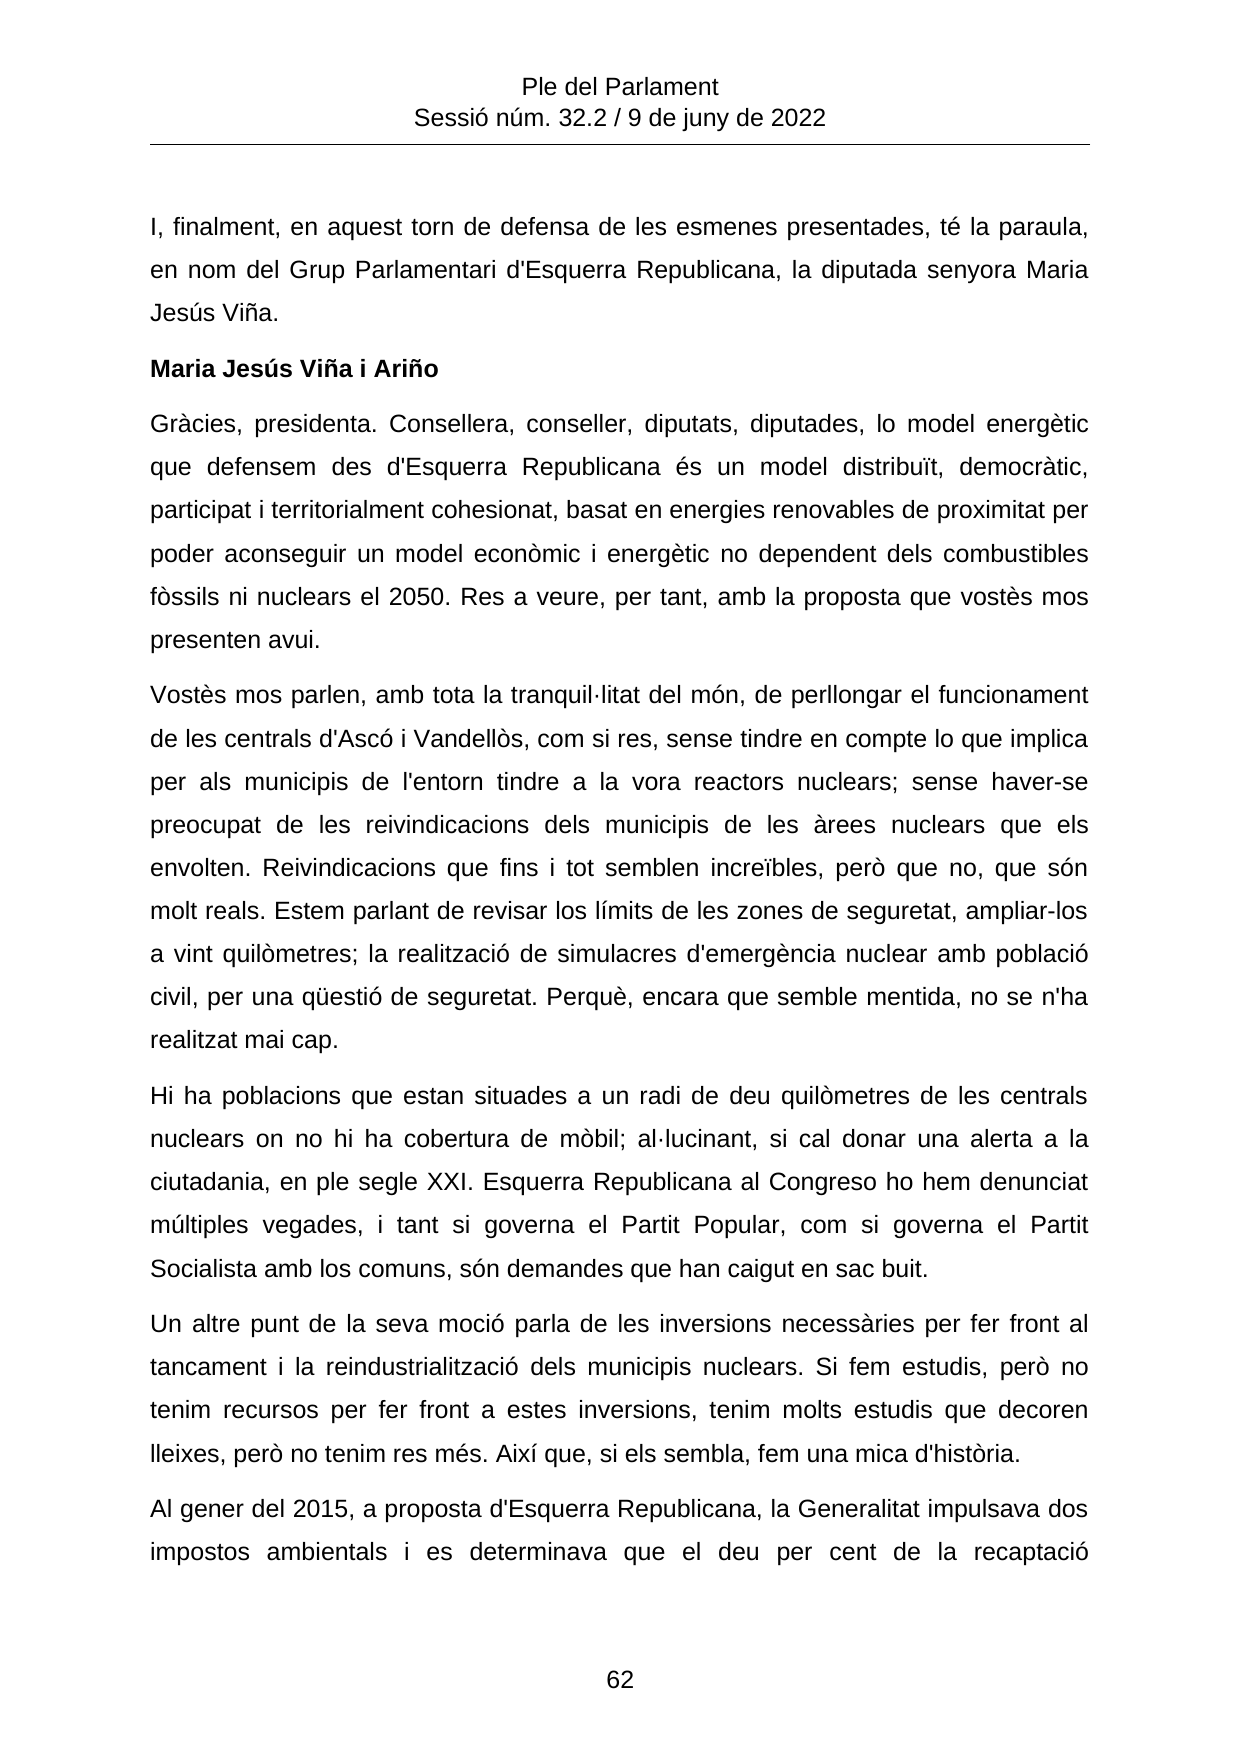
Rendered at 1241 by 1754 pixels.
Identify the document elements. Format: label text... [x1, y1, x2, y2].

text Vostès mos parlen, amb tota la tranquil·litat del món, de perllongar el funcionament de les centrals d'Ascó i Vandellòs, com si res, sense tindre en compte lo que implica per als municipis de l'entorn tindre a la vora reactors nuclears; sense haver-se preocupat de les reivindicacions dels municipis de les àrees nuclears que els envolten. Reivindicacions que fins i tot semblen increïbles, però que no, que són molt reals. Estem parlant de revisar los límits de les zones de seguretat, ampliar-los a vint quilòmetres; la realització de simulacres d'emergència nuclear amb població civil, per una qüestió de seguretat. Perquè, encara que semble mentida, no se n'ha realitzat mai cap. [150, 681, 1090, 1054]
text I, finalment, en aquest torn de defensa de les esmenes presentades, té la paraula, en nom del Grup Parlamentari d'Esquerra Republicana, la diputada senyora Maria Jesús Viña. [150, 212, 1090, 327]
text Gràcies, presidenta. Consellera, conseller, diputats, diputades, lo model energètic que defensem des d'Esquerra Republicana és un model distribuït, democràtic, participat i territorialment cohesionat, basat en energies renovables de proximitat per poder aconseguir un model econòmic i energètic no dependent dels combustibles fòssils ni nuclears el 2050. Res a veure, per tant, amb la proposta que vostès mos presenten avui. [150, 409, 1090, 654]
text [150, 1494, 1090, 1566]
text Un altre punt de la seva moció parla de les inversions necessàries per fer front al tancament i la reindustrialització dels municipis nuclears. Si fem estudis, però no tenim recursos per fer front a estes inversions, tenim molts estudis que decoren lleixes, però no tenim res més. Així que, si els sembla, fem una mica d'història. [150, 1309, 1090, 1467]
text Hi ha poblacions que estan situades a un radi de deu quilòmetres de les centrals nuclears on no hi ha cobertura de mòbil; al·lucinant, si cal donar una alerta a la ciutadania, en ple segle XXI. Esquerra Republicana al Congreso ho hem denunciat múltiples vegades, i tant si governa el Partit Popular, com si governa el Partit Socialista amb los comuns, són demandes que han caigut en sac buit. [150, 1081, 1090, 1282]
text Maria Jesús Viña i Ariño [150, 354, 1090, 382]
